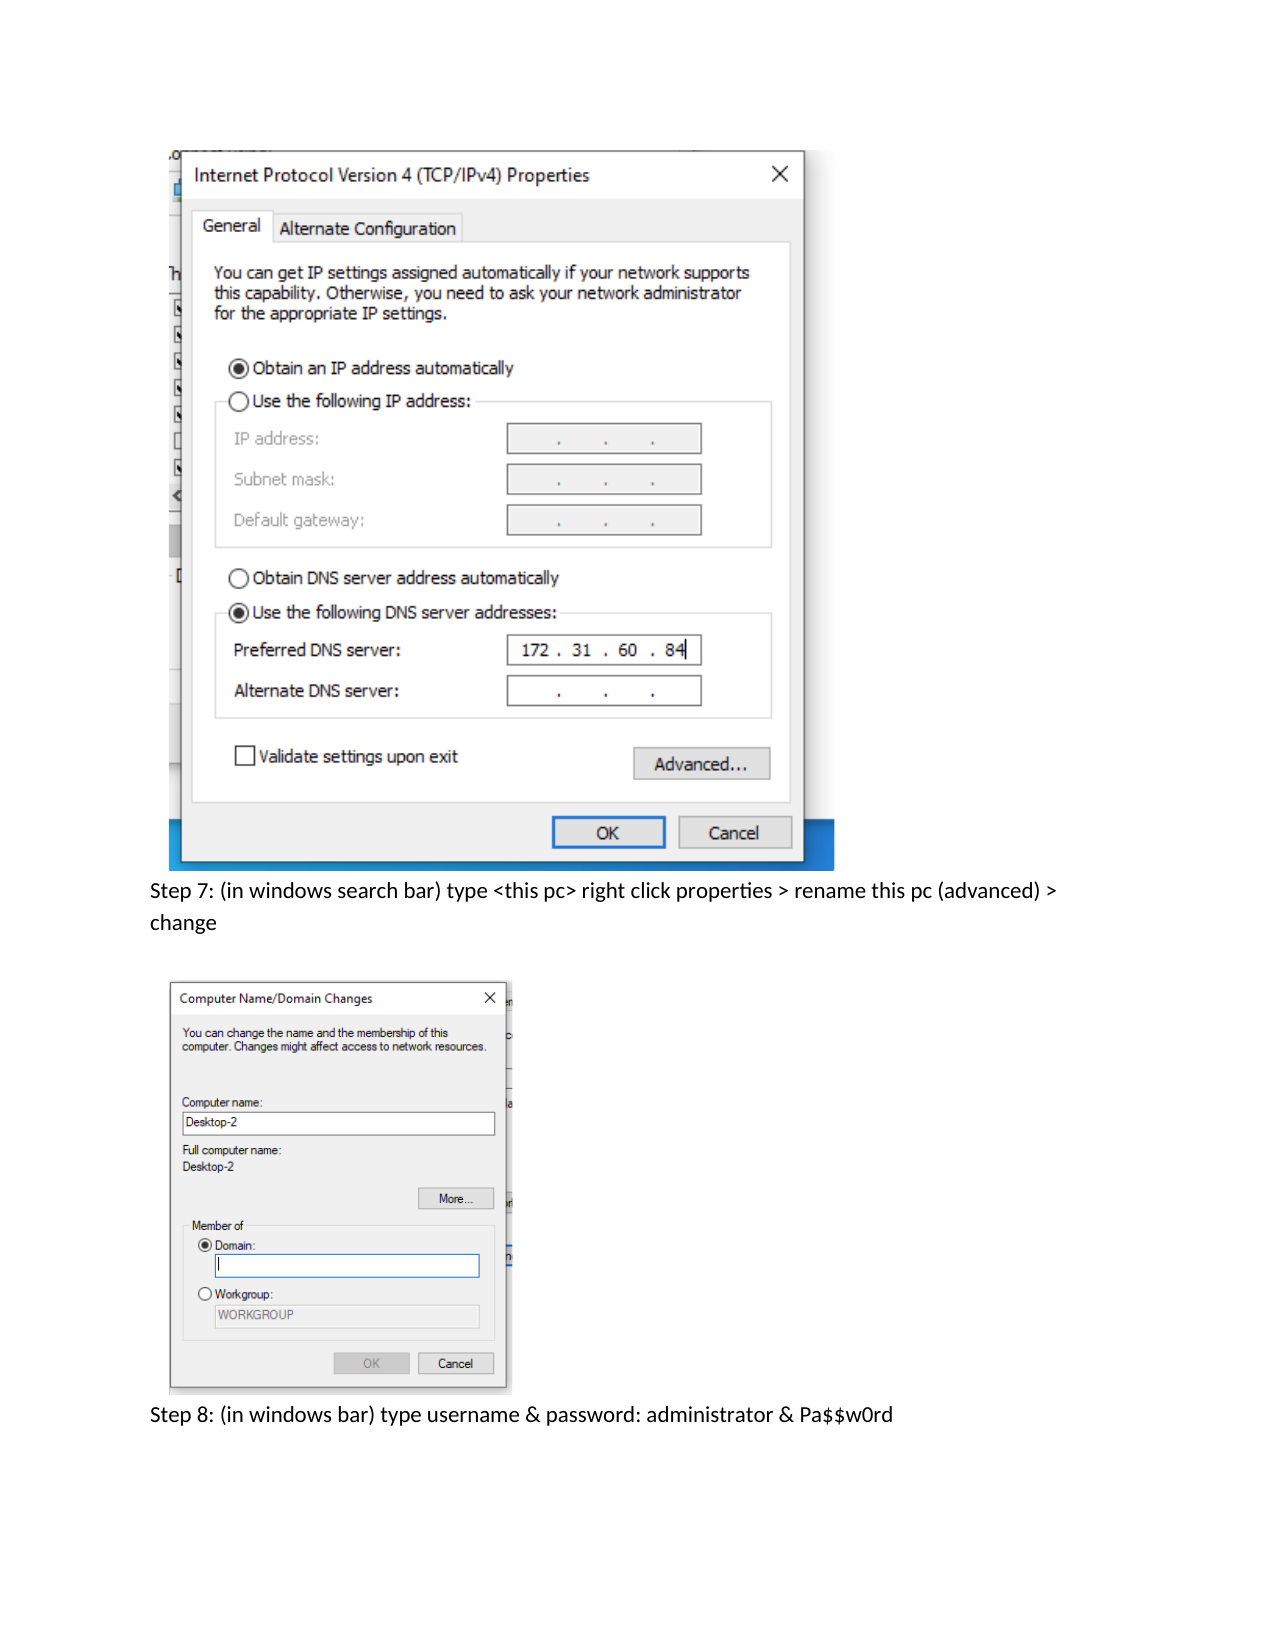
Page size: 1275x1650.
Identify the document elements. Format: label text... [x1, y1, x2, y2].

text Step 7: (in windows search bar) type <this pc> right click properties > rename this pc (advanced) > change [150, 876, 1125, 936]
text Step 8: (in windows bar) type username & password: administrator & Pa$$w0rd [150, 1400, 1125, 1428]
